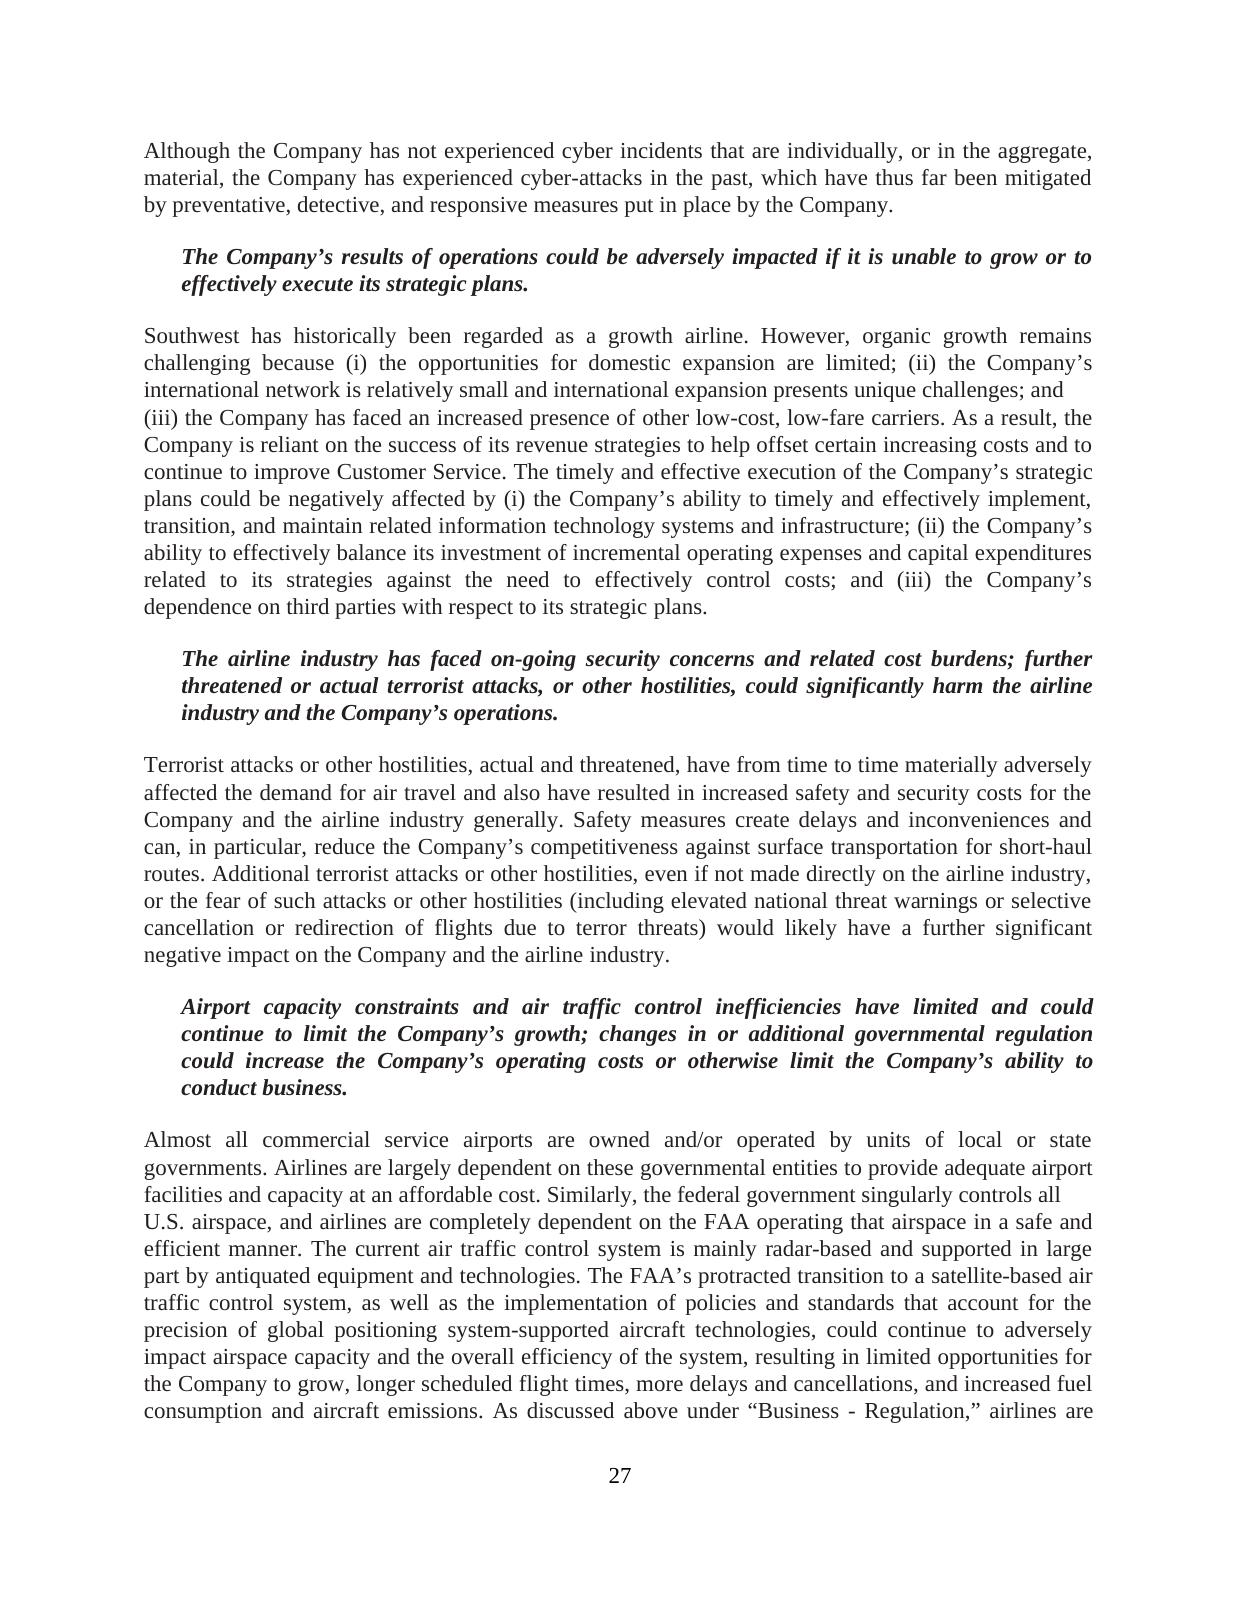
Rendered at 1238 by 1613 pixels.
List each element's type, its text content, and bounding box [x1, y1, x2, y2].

list airspace, and airlines are completely dependent on the FAA operating that airspace in a safe and efficient manner. The current air traffic control system is mainly radar-based and supported in large part by antiquated equipment and technologies. The FAA’s protracted transition to a satellite-based air traffic control system, as well as the implementation of policies and standards that account for the precision of global positioning system-supported aircraft technologies, could continue to adversely impact airspace capacity and the overall efficiency of the system, resulting in limited opportunities for the Company to grow, longer scheduled flight times, more delays and cancellations, and increased fuel consumption and aircraft emissions. As discussed above under “Business - Regulation,” airlines are [144, 1208, 1094, 1424]
subtitle The Company’s results of operations could be adversely impacted if it is unable to grow or to effectively execute its strategic plans. [181, 243, 1094, 297]
subtitle Airport capacity constraints and air traffic control inefficiencies have limited and could continue to limit the Company’s growth; changes in or additional governmental regulation could increase the Company’s operating costs or otherwise limit the Company’s ability to conduct business. [181, 993, 1094, 1101]
text Terrorist attacks or other hostilities, actual and threatened, have from time to time materially adversely affected the demand for air travel and also have resulted in increased safety and security costs for the Company and the airline industry generally. Safety measures create delays and inconveniences and can, in particular, reduce the Company’s competitiveness against surface transportation for short-haul routes. Additional terrorist attacks or other hostilities, even if not made directly on the airline industry, or the fear of such attacks or other hostilities (including elevated national threat warnings or selective cancellation or redirection of flights due to terror threats) would likely have a further significant negative impact on the Company and the airline industry. [144, 752, 1094, 967]
text Although the Company has not experienced cyber incidents that are individually, or in the aggregate, material, the Company has experienced cyber-attacks in the past, which have thus far been mitigated by preventative, detective, and responsive measures put in place by the Company. [144, 137, 1094, 217]
subtitle The airline industry has faced on-going security concerns and related cost burdens; further threatened or actual terrorist attacks, or other hostilities, could significantly harm the airline industry and the Company’s operations. [181, 645, 1094, 726]
text Southwest has historically been regarded as a growth airline. However, organic growth remains challenging because (i) the opportunities for domestic expansion are limited; (ii) the Company’s international network is relatively small and international expansion presents unique challenges; and [144, 322, 1094, 403]
text Almost all commercial service airports are owned and/or operated by units of local or state governments. Airlines are largely dependent on these governmental entities to provide adequate airport facilities and capacity at an affordable cost. Similarly, the federal government singularly controls all [144, 1127, 1094, 1207]
text (iii) the Company has faced an increased presence of other low-cost, low-fare carriers. As a result, the Company is reliant on the success of its revenue strategies to help offset certain increasing costs and to continue to improve Customer Service. The timely and effective execution of the Company’s strategic plans could be negatively affected by (i) the Company’s ability to timely and effectively implement, transition, and maintain related information technology systems and infrastructure; (ii) the Company’s ability to effectively balance its investment of incremental operating expenses and capital expenditures related to its strategies against the need to effectively control costs; and (iii) the Company’s dependence on third parties with respect to its strategic plans. [144, 403, 1094, 619]
